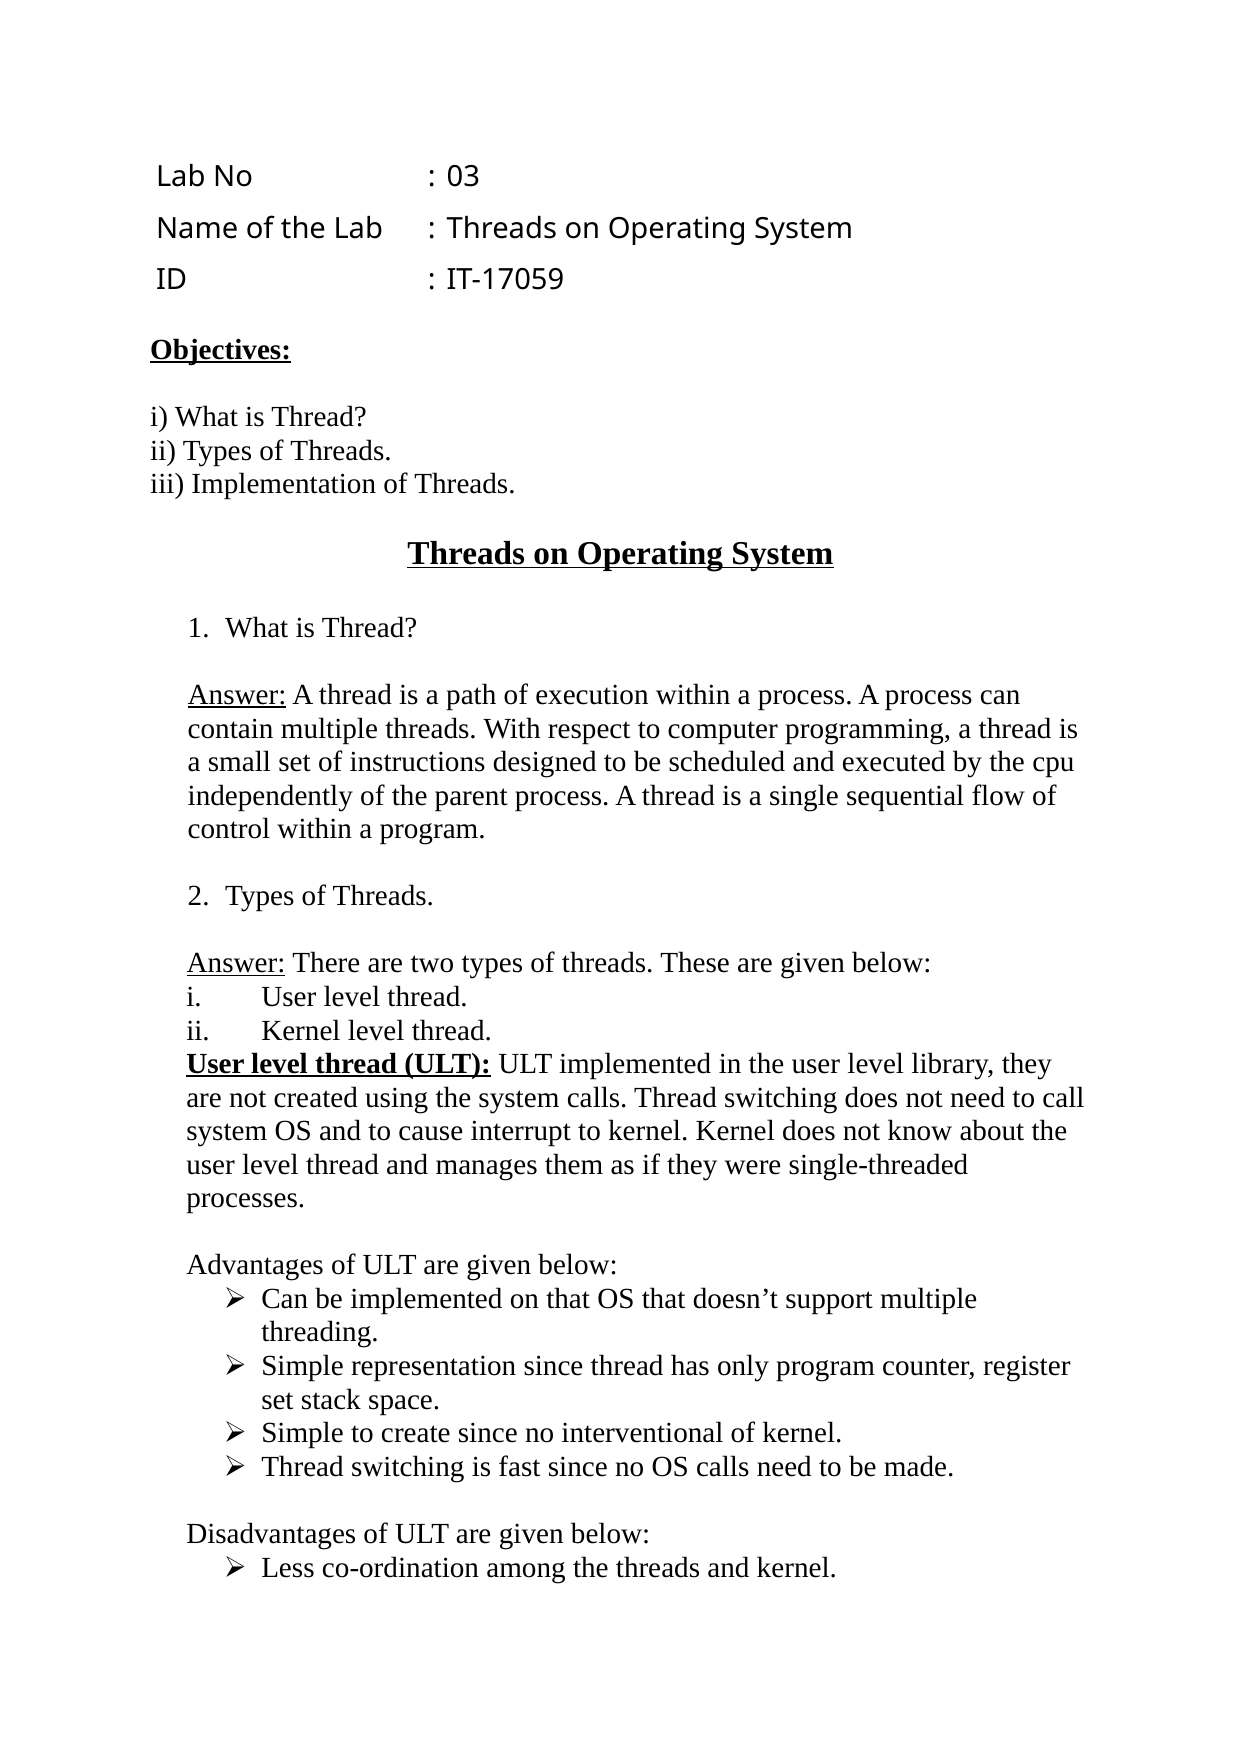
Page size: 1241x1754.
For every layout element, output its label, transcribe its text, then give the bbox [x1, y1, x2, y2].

list Less co-ordination among the threads and kernel. [223, 1550, 1090, 1583]
text Advantages of ULT are given below: [186, 1247, 1090, 1281]
list User level thread. [186, 979, 1090, 1013]
text i) What is Thread? ii) Types of Threads. iii) Implementation of Threads. [150, 399, 1090, 500]
list Can be implemented on that OS that doesn’t support multiple threading. [223, 1281, 1090, 1348]
table_cell Threads on Operating System [441, 201, 1189, 252]
list Thread switching is fast since no OS calls need to be made. [223, 1449, 1090, 1483]
table_cell IT-17059 [441, 252, 1189, 303]
list Kernel level thread. [186, 1013, 1090, 1046]
table_cell Name of the Lab [150, 201, 422, 252]
table_cell ID [150, 252, 422, 303]
text Answer: There are two types of threads. These are given below: [150, 946, 1090, 979]
list Simple to create since no interventional of kernel. [223, 1415, 1090, 1449]
text Disadvantages of ULT are given below: [186, 1516, 1090, 1550]
list What is Thread? [187, 610, 1090, 644]
list Types of Threads. [187, 878, 1090, 912]
table_cell : [422, 201, 441, 252]
table_header 03 [441, 150, 1189, 201]
list Simple representation since thread has only program counter, register set stack space. [223, 1348, 1090, 1415]
table_header : [422, 150, 441, 201]
text User level thread (ULT): ULT implemented in the user level library, they are not created using the system calls. Thread switching does not need to call system OS and to cause interrupt to kernel. Kernel does not know about the user level thread and manages them as if they were single-threaded processes. [186, 1046, 1090, 1214]
text Threads on Operating System [150, 533, 1090, 572]
text Answer: A thread is a path of execution within a process. A process can contain multiple threads. With respect to computer programming, a thread is a small set of instructions designed to be scheduled and executed by the cpu independently of the parent process. A thread is a single sequential flow of control within a program. [187, 677, 1090, 845]
table_cell : [422, 252, 441, 303]
table_header Lab No [150, 150, 422, 201]
text Objectives: [150, 332, 1090, 366]
